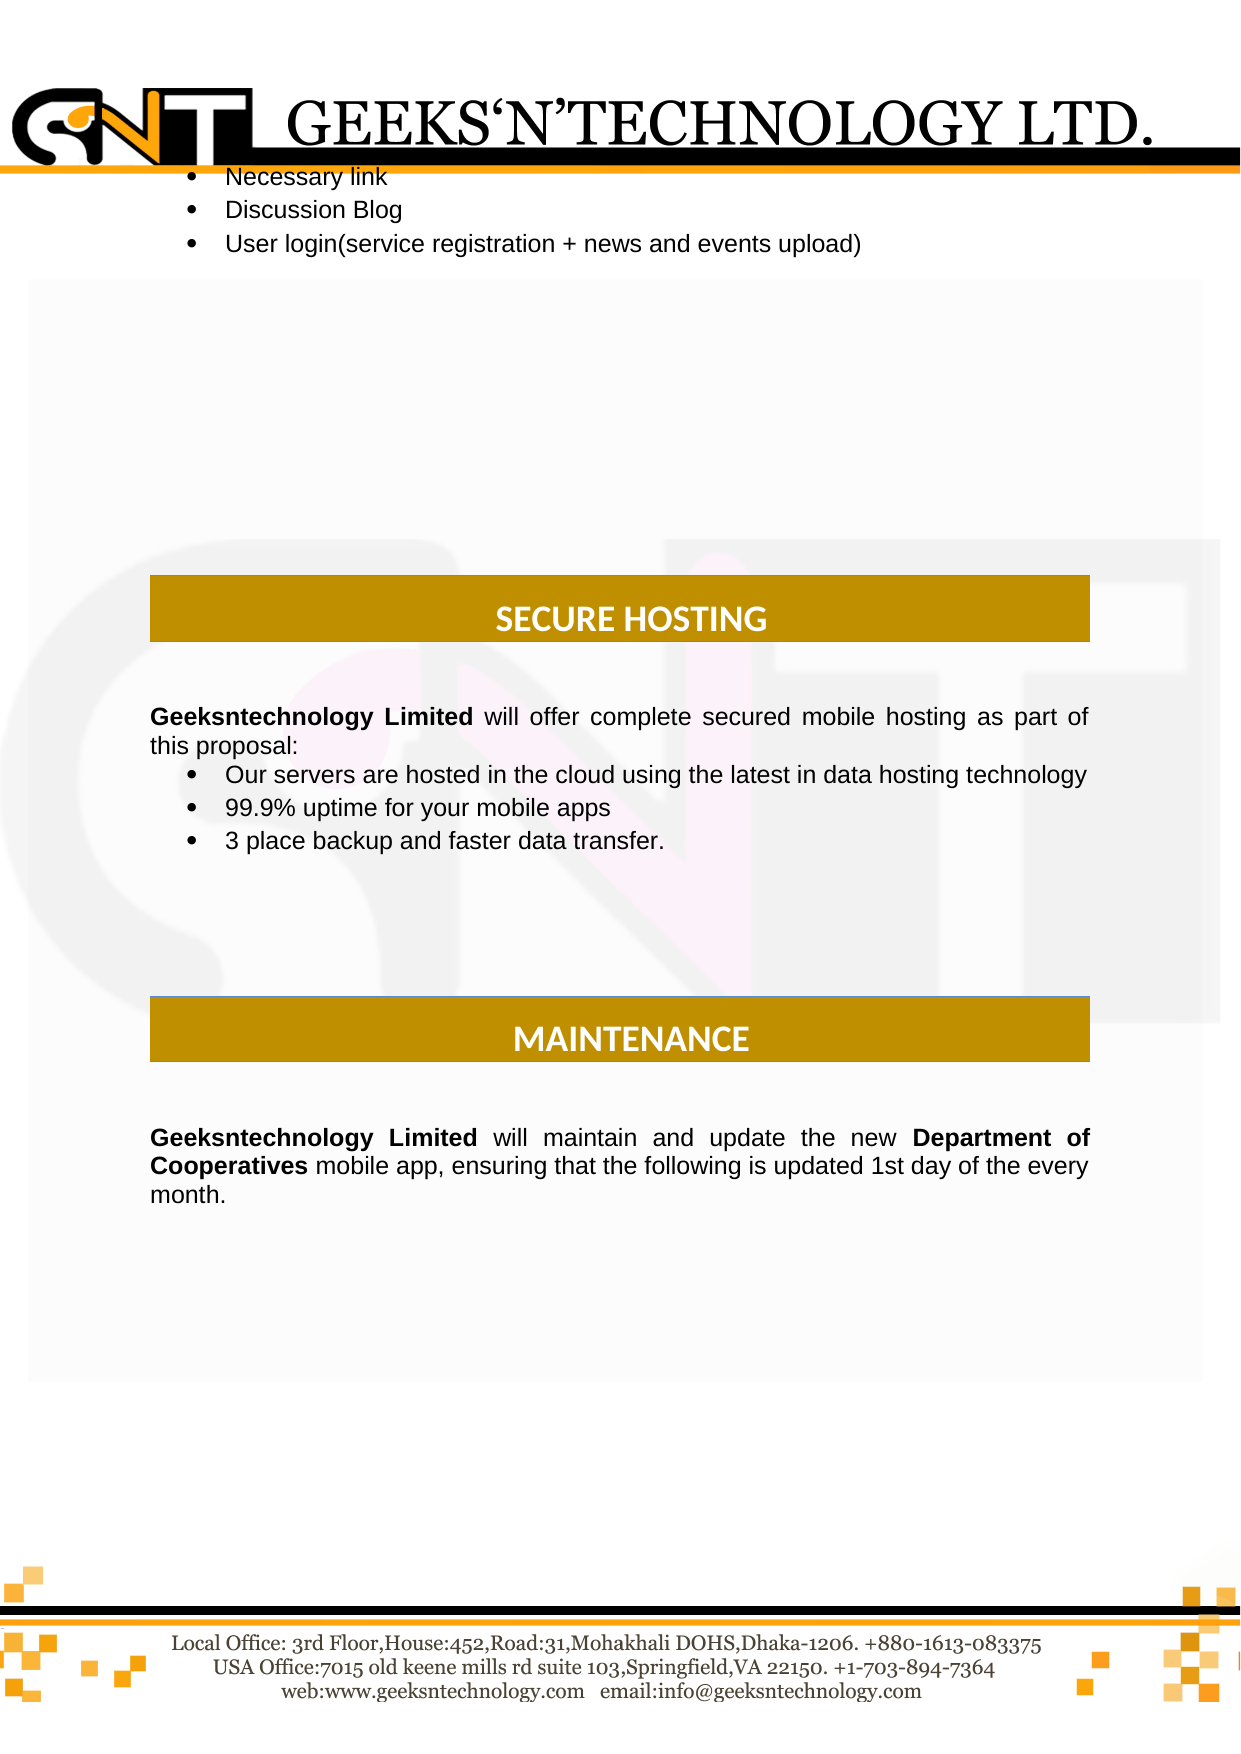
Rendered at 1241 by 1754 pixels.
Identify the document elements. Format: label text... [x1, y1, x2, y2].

list 99.9% uptime for your mobile apps [187, 793, 1090, 822]
subtitle Maintenance [150, 997, 1090, 1061]
list Necessary link [187, 162, 1090, 191]
text Geeksntechnology Limited will maintain and update the new Department of Cooperatives mobile app, ensuring that the following is updated 1st day of the every month. [150, 1123, 1090, 1209]
picture [0, 51, 1241, 1702]
subtitle Secure Hosting [150, 576, 1090, 641]
list Discussion Blog [187, 195, 1090, 224]
text Geeksntechnology Limited will offer complete secured mobile hosting as part of this proposal: [150, 702, 1090, 759]
list Our servers are hosted in the cloud using the latest in data hosting technology [187, 759, 1090, 788]
list 3 place backup and faster data transfer. [187, 826, 1090, 855]
list User login(service registration + news and events upload) [187, 228, 1090, 257]
